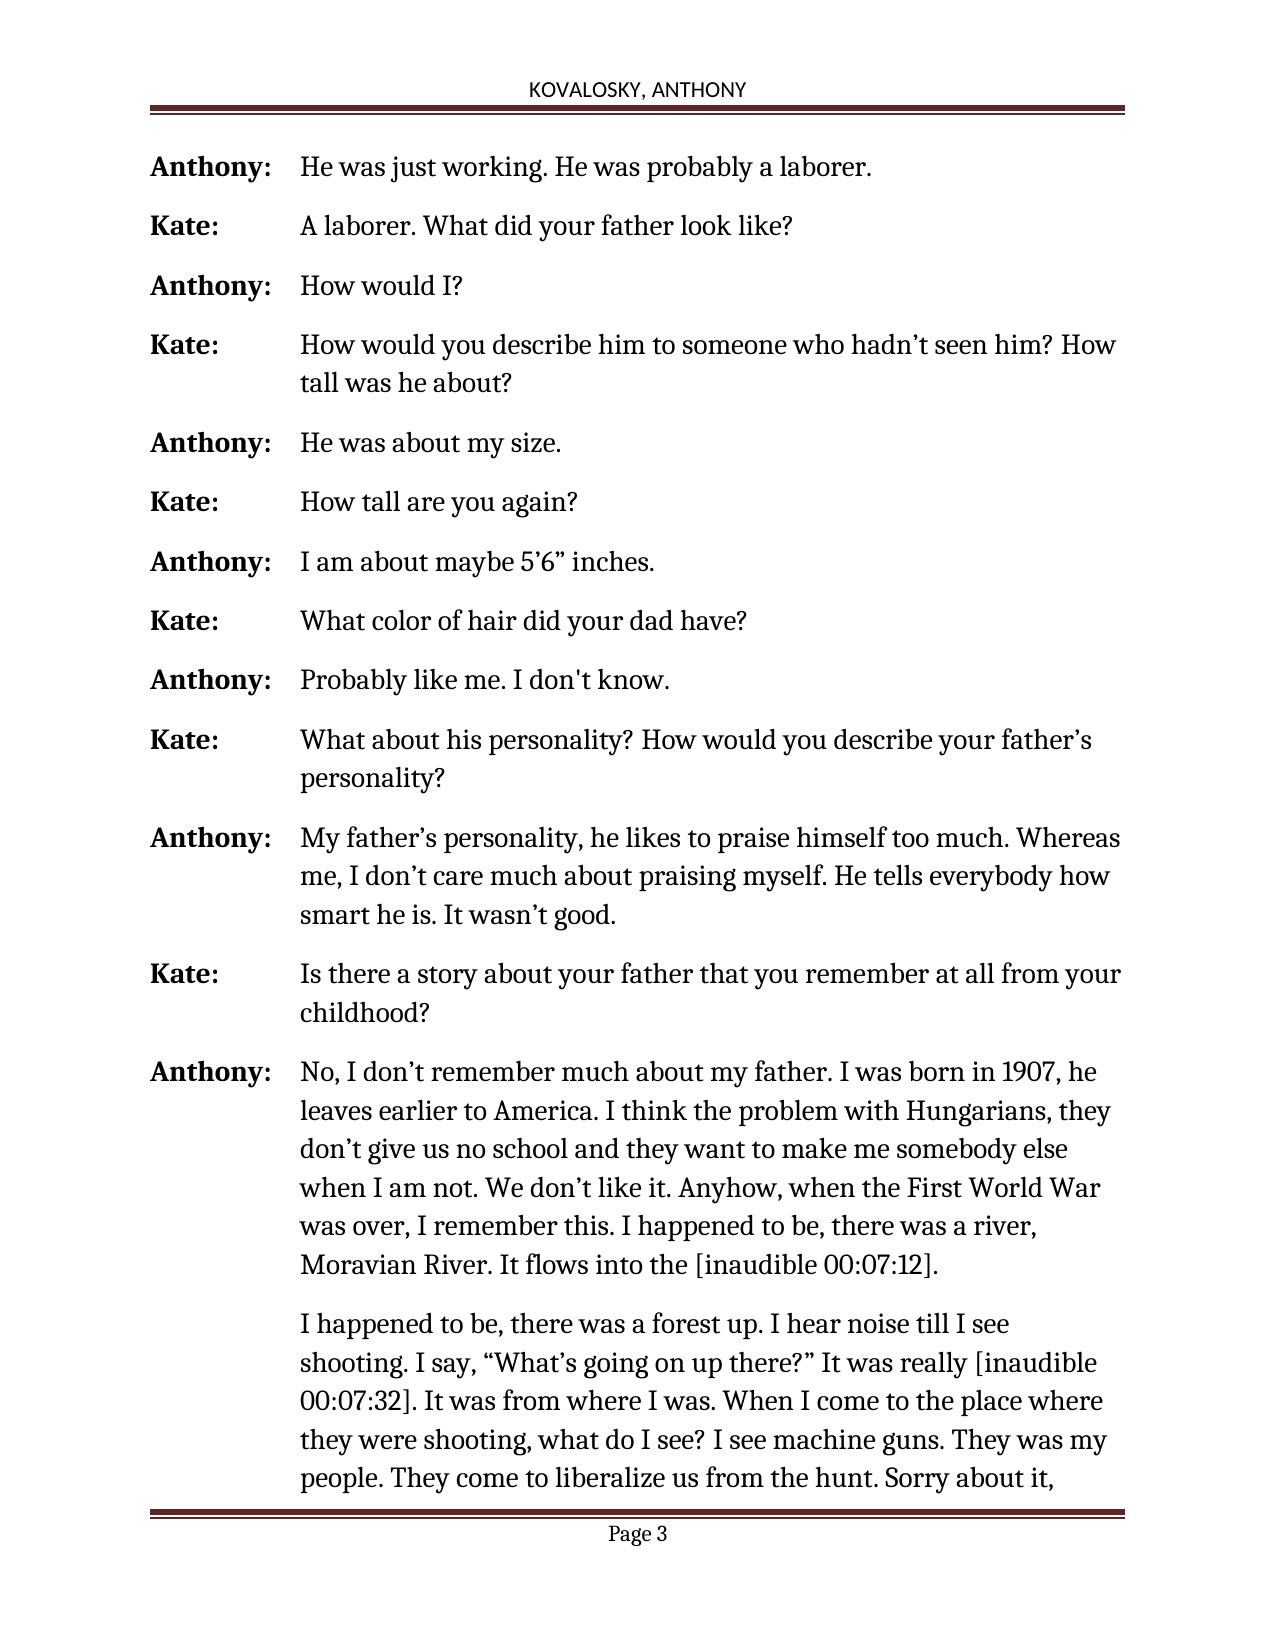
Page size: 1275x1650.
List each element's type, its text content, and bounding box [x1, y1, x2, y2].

text Anthony: He was just working. He was probably a laborer. [150, 150, 1125, 183]
text Kate: How would you describe him to someone who hadn’t seen him? How tall was he about? [150, 328, 1125, 400]
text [300, 1307, 1125, 1495]
text Anthony: I am about maybe 5’6” inches. [150, 545, 1125, 578]
text Anthony: Probably like me. I don't know. [150, 663, 1125, 697]
text Kate: A laborer. What did your father look like? [150, 209, 1125, 243]
text Kate: What about his personality? How would you describe your father’s personality? [150, 723, 1125, 795]
text Anthony: My father’s personality, he likes to praise himself too much. Whereas me, I don’t care much about praising myself. He tells everybody how smart he is. It wasn’t good. [150, 821, 1125, 931]
text Kate: Is there a story about your father that you remember at all from your childhood? [150, 957, 1125, 1029]
text Kate: How tall are you again? [150, 485, 1125, 519]
text Anthony: He was about my size. [150, 426, 1125, 459]
text Kate: What color of hair did your dad have? [150, 604, 1125, 638]
text Anthony: No, I don’t remember much about my father. I was born in 1907, he leaves earlier to America. I think the problem with Hungarians, they don’t give us no school and they want to make me somebody else when I am not. We don’t like it. Anyhow, when the First World War was over, I remember this. I happened to be, there was a river, Moravian River. It flows into the [inaudible 00:07:12]. [150, 1055, 1125, 1281]
text Anthony: How would I? [150, 269, 1125, 302]
